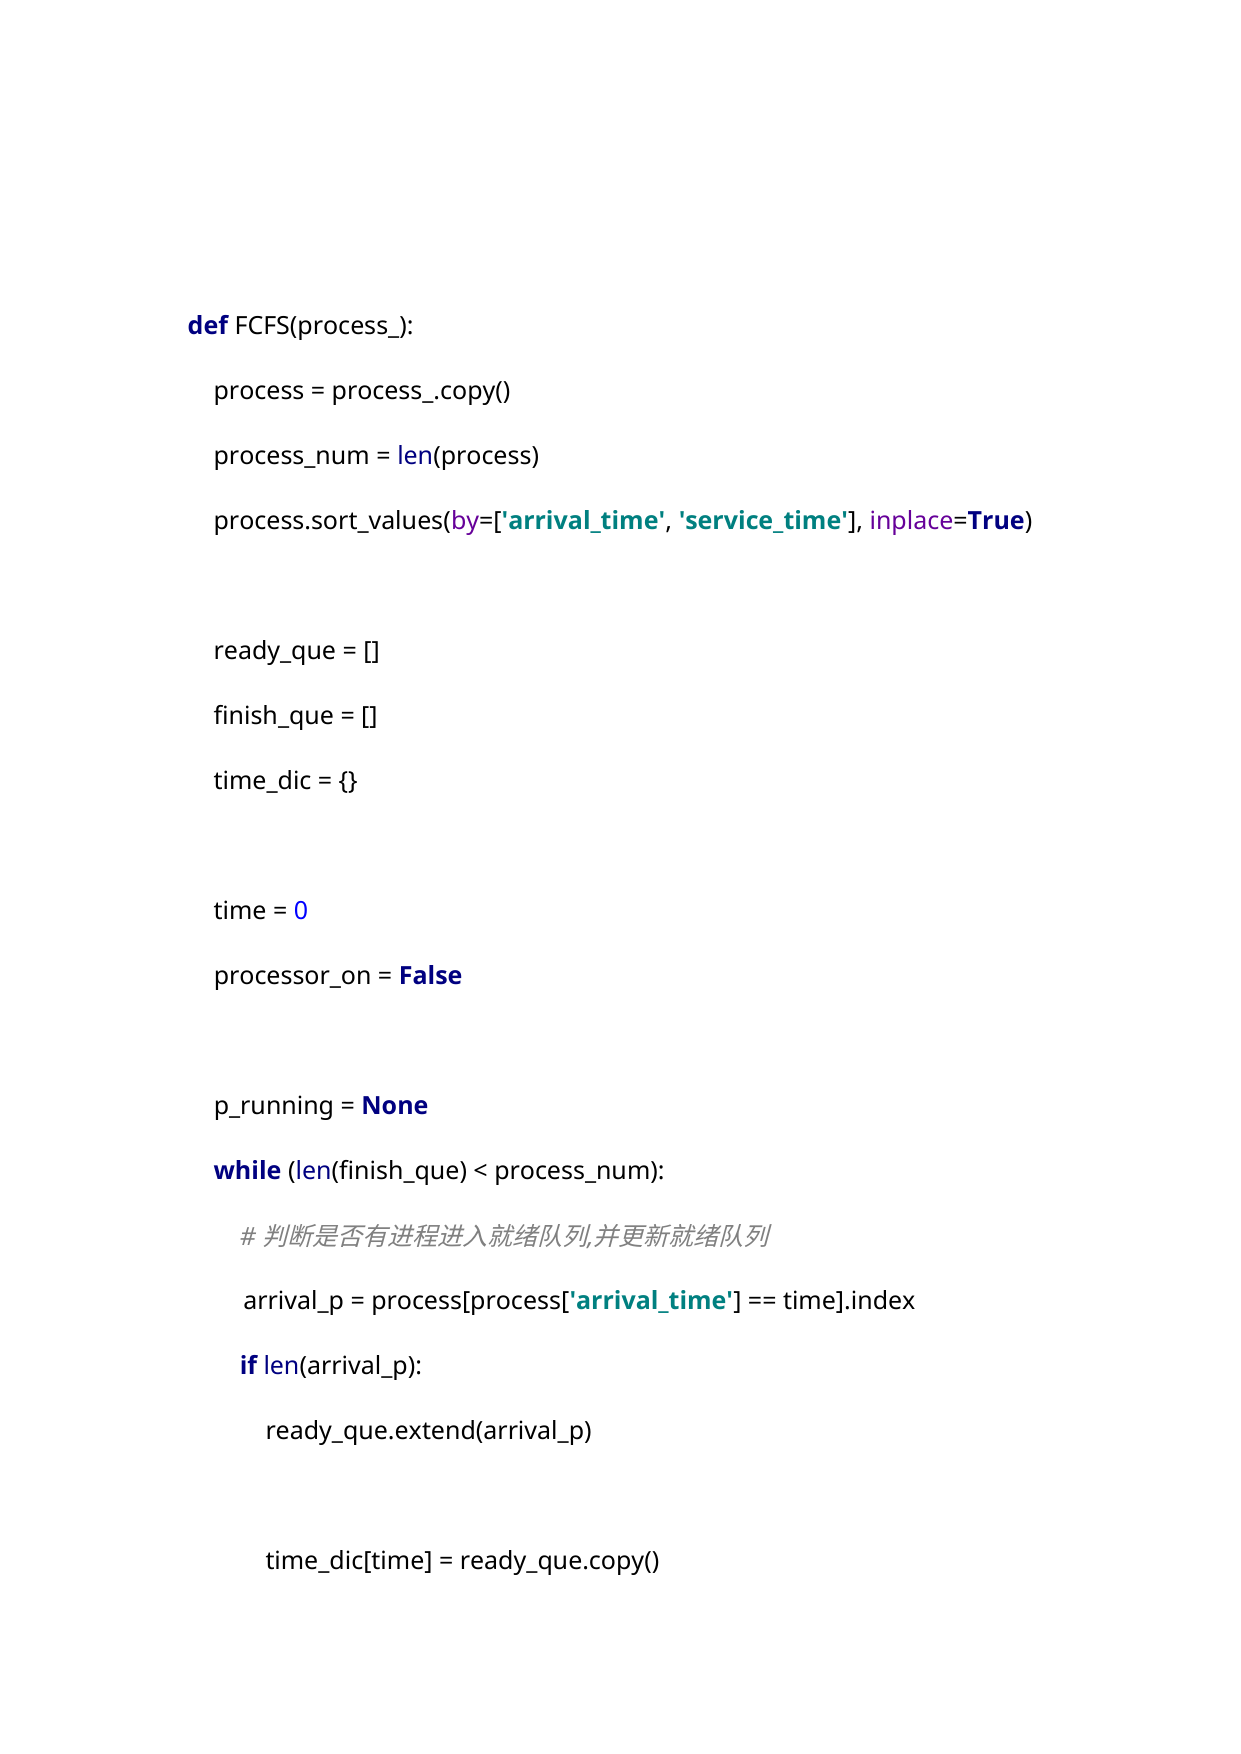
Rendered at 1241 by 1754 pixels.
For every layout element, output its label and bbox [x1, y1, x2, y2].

text [187, 162, 1053, 1592]
